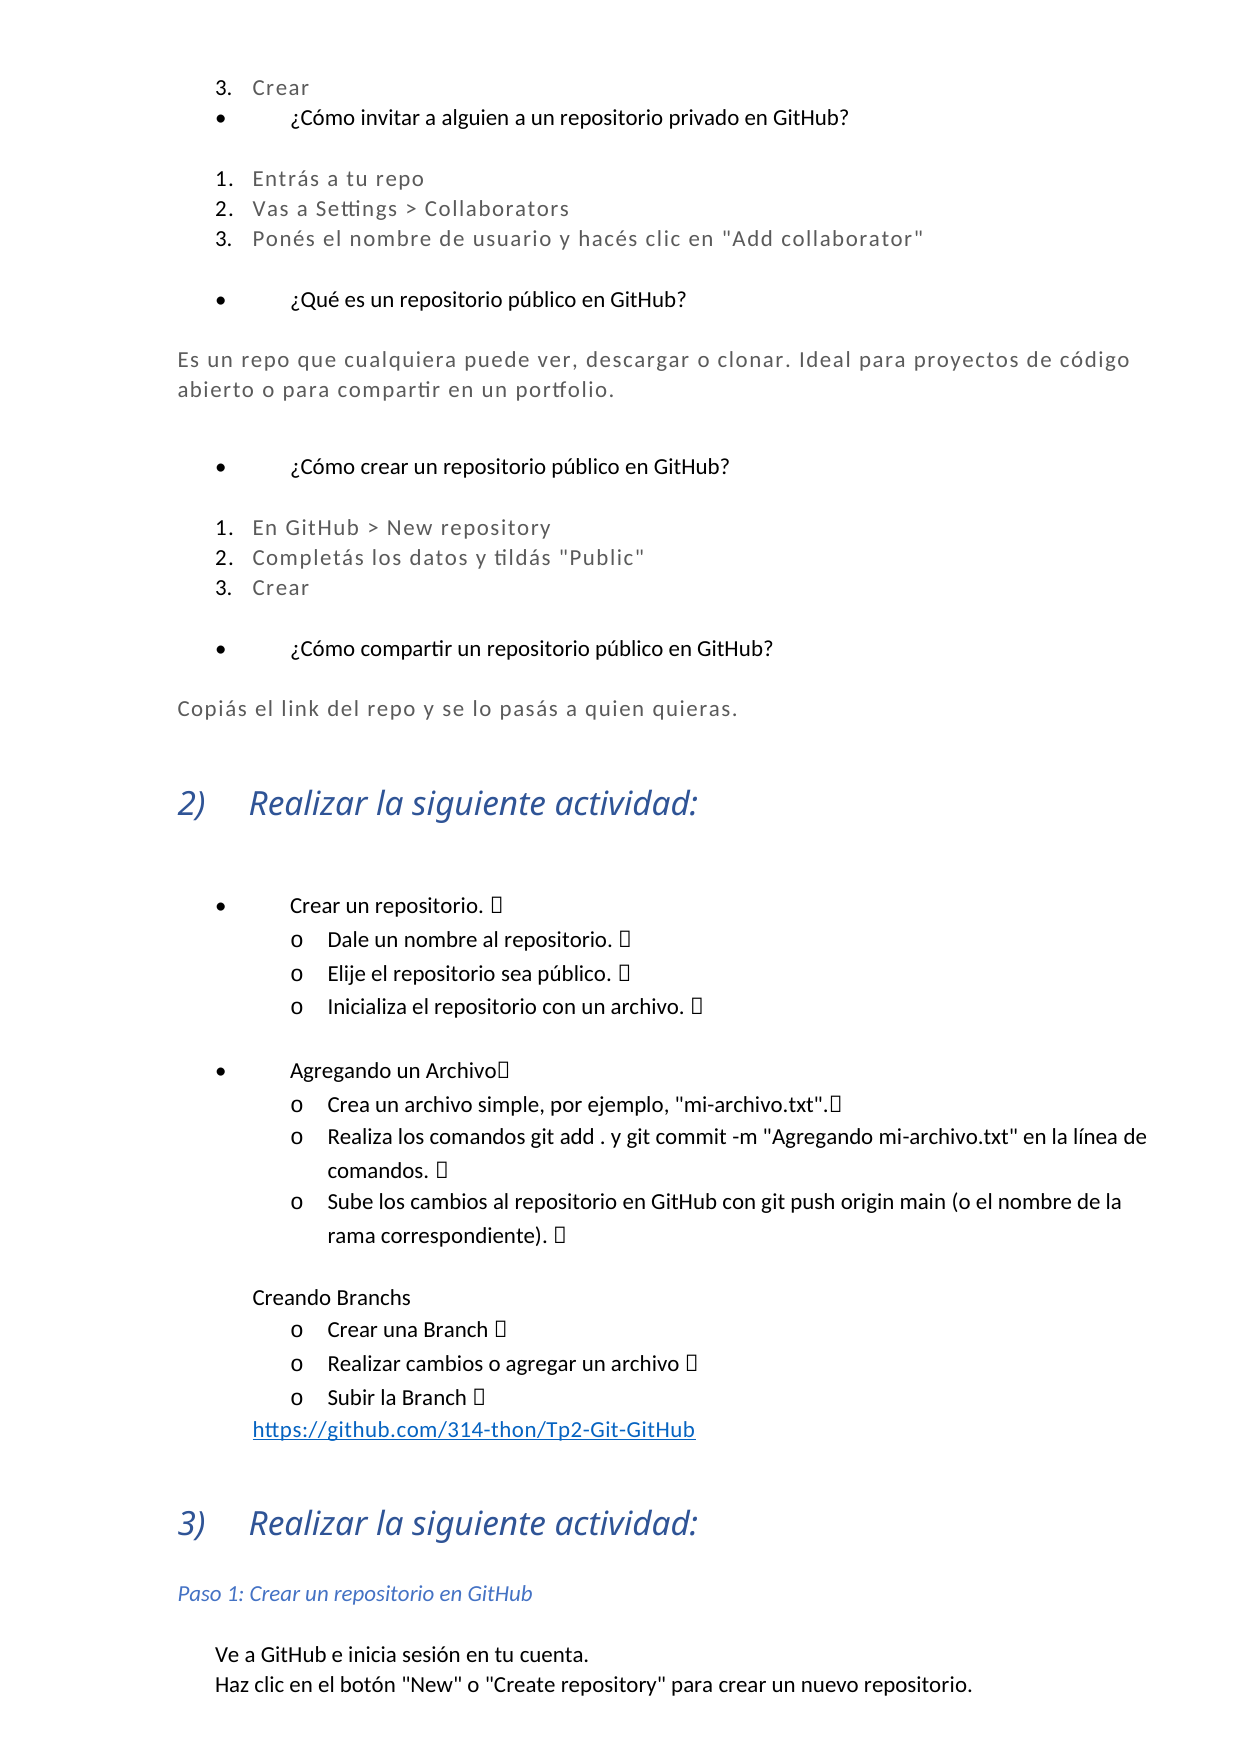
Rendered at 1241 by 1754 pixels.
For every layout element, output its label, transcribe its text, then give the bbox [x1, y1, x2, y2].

list ¿Cómo invitar a alguien a un repositorio privado en GitHub? [215, 103, 1152, 131]
list Crear una Branch ✅ [290, 1313, 1152, 1344]
subtitle 2) Realizar la siguiente actividad: [177, 779, 1152, 825]
text Haz clic en el botón "New" o "Create repository" para crear un nuevo repositorio. [215, 1670, 1152, 1698]
list ¿Cómo compartir un repositorio público en GitHub? [215, 634, 1152, 662]
text Paso 1: Crear un repositorio en GitHub [177, 1579, 1152, 1607]
list Completás los datos y tildás "Public" [215, 543, 1152, 571]
list https://github.com/314-thon/Tp2-Git-GitHub [252, 1415, 1152, 1443]
subtitle Es un repo que cualquiera puede ver, descargar o clonar. Ideal para proyectos de código abierto o para compartir en un portfolio. [177, 345, 1152, 403]
list Vas a Settings > Collaborators [215, 194, 1152, 222]
list Crear [215, 73, 1152, 101]
list Crea un archivo simple, por ejemplo, "mi-archivo.txt".✅ [290, 1088, 1152, 1119]
list Entrás a tu repo [215, 164, 1152, 192]
list Realiza los comandos git add . y git commit -m "Agregando mi-archivo.txt" en la línea de comandos. ✅ [290, 1122, 1152, 1185]
list Dale un nombre al repositorio. ✅ [290, 923, 1152, 954]
list Subir la Branch ✅ [290, 1381, 1152, 1412]
list Realizar cambios o agregar un archivo ✅ [290, 1347, 1152, 1378]
subtitle 3) Realizar la siguiente actividad: [177, 1500, 1152, 1546]
list Inicializa el repositorio con un archivo. ✅ [290, 990, 1152, 1022]
list ¿Cómo crear un repositorio público en GitHub? [215, 452, 1152, 480]
list En GitHub > New repository [215, 513, 1152, 541]
list Elije el repositorio sea público. ✅ [290, 956, 1152, 988]
list Crear un repositorio. ✅ [215, 889, 1152, 920]
text Ve a GitHub e inicia sesión en tu cuenta. [215, 1640, 1152, 1668]
text Copiás el link del repo y se lo pasás a quien quieras. [177, 694, 1152, 722]
list Crear [215, 573, 1152, 601]
list Creando Branchs [252, 1283, 1152, 1311]
list Agregando un Archivo✅ [215, 1054, 1152, 1086]
list Ponés el nombre de usuario y hacés clic en "Add collaborator" [215, 224, 1152, 252]
list ¿Qué es un repositorio público en GitHub? [215, 285, 1152, 313]
list Sube los cambios al repositorio en GitHub con git push origin main (o el nombre de la rama correspondiente). ✅ [290, 1187, 1152, 1250]
